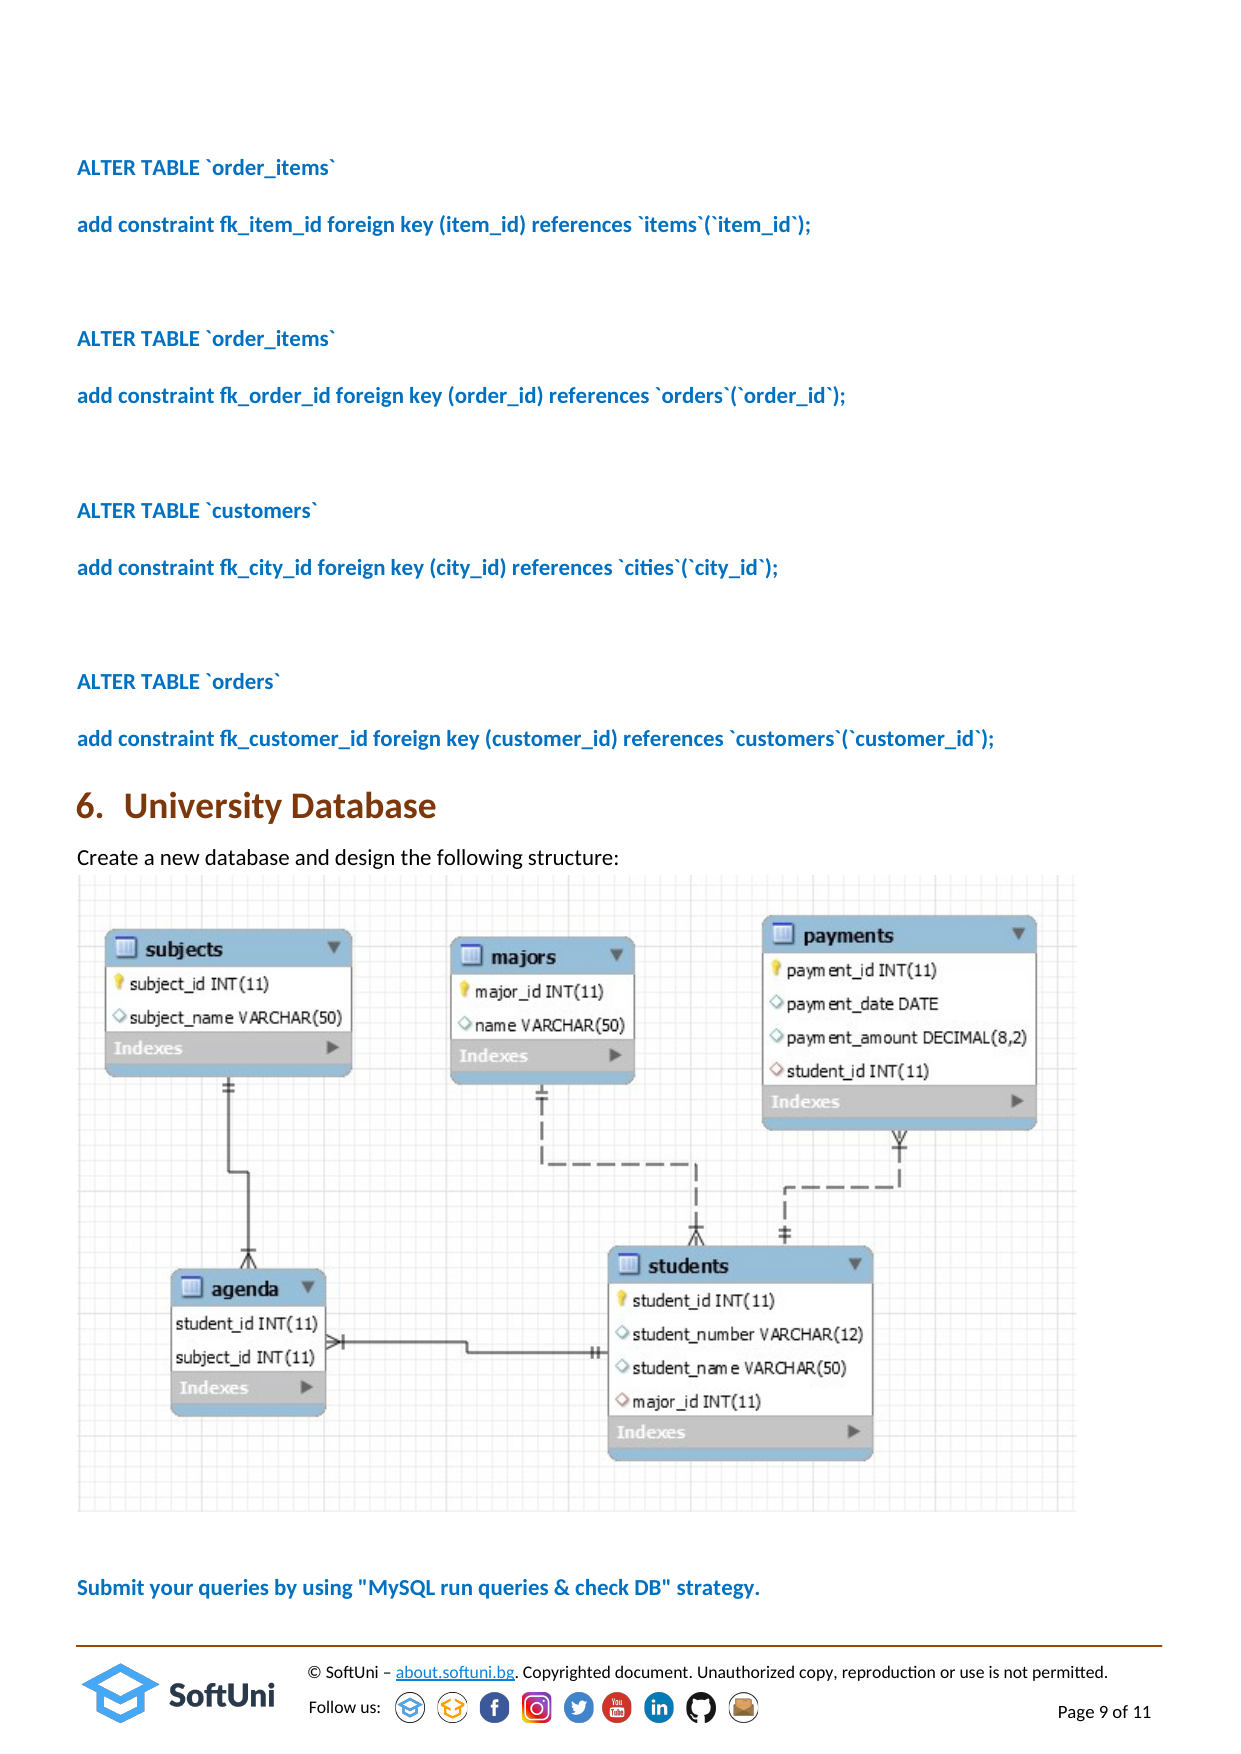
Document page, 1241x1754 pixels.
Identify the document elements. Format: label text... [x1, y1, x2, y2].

text ALTER TABLE `order_items` [77, 324, 1163, 352]
subtitle University Database [75, 782, 1163, 827]
picture [75, 1658, 281, 1729]
picture [665, 1692, 674, 1701]
picture [602, 1692, 632, 1723]
text add constraint fk_item_id foreign key (item_id) references `items`(`item_id`); [77, 210, 1163, 238]
picture [564, 1692, 594, 1723]
text ALTER TABLE `customers` [77, 496, 1163, 524]
picture [686, 1692, 716, 1723]
picture [728, 1692, 759, 1723]
text Submit your queries by using "MySQL run queries & check DB" strategy. [77, 1573, 1163, 1601]
picture [76, 875, 1077, 1512]
text add constraint fk_order_id foreign key (order_id) references `orders`(`order_id`); [77, 381, 1163, 409]
text add constraint fk_city_id foreign key (city_id) references `cities`(`city_id`); [77, 553, 1163, 581]
text ALTER TABLE `orders` [77, 667, 1163, 695]
picture [395, 1692, 425, 1723]
picture [437, 1692, 468, 1723]
picture [479, 1692, 510, 1723]
picture [522, 1692, 552, 1723]
text ALTER TABLE `order_items` [77, 153, 1163, 181]
picture [644, 1714, 653, 1723]
picture [658, 1705, 667, 1714]
picture [644, 1692, 653, 1701]
text add constraint fk_customer_id foreign key (customer_id) references `customers`(`customer_id`); [77, 724, 1163, 752]
picture [665, 1714, 674, 1723]
